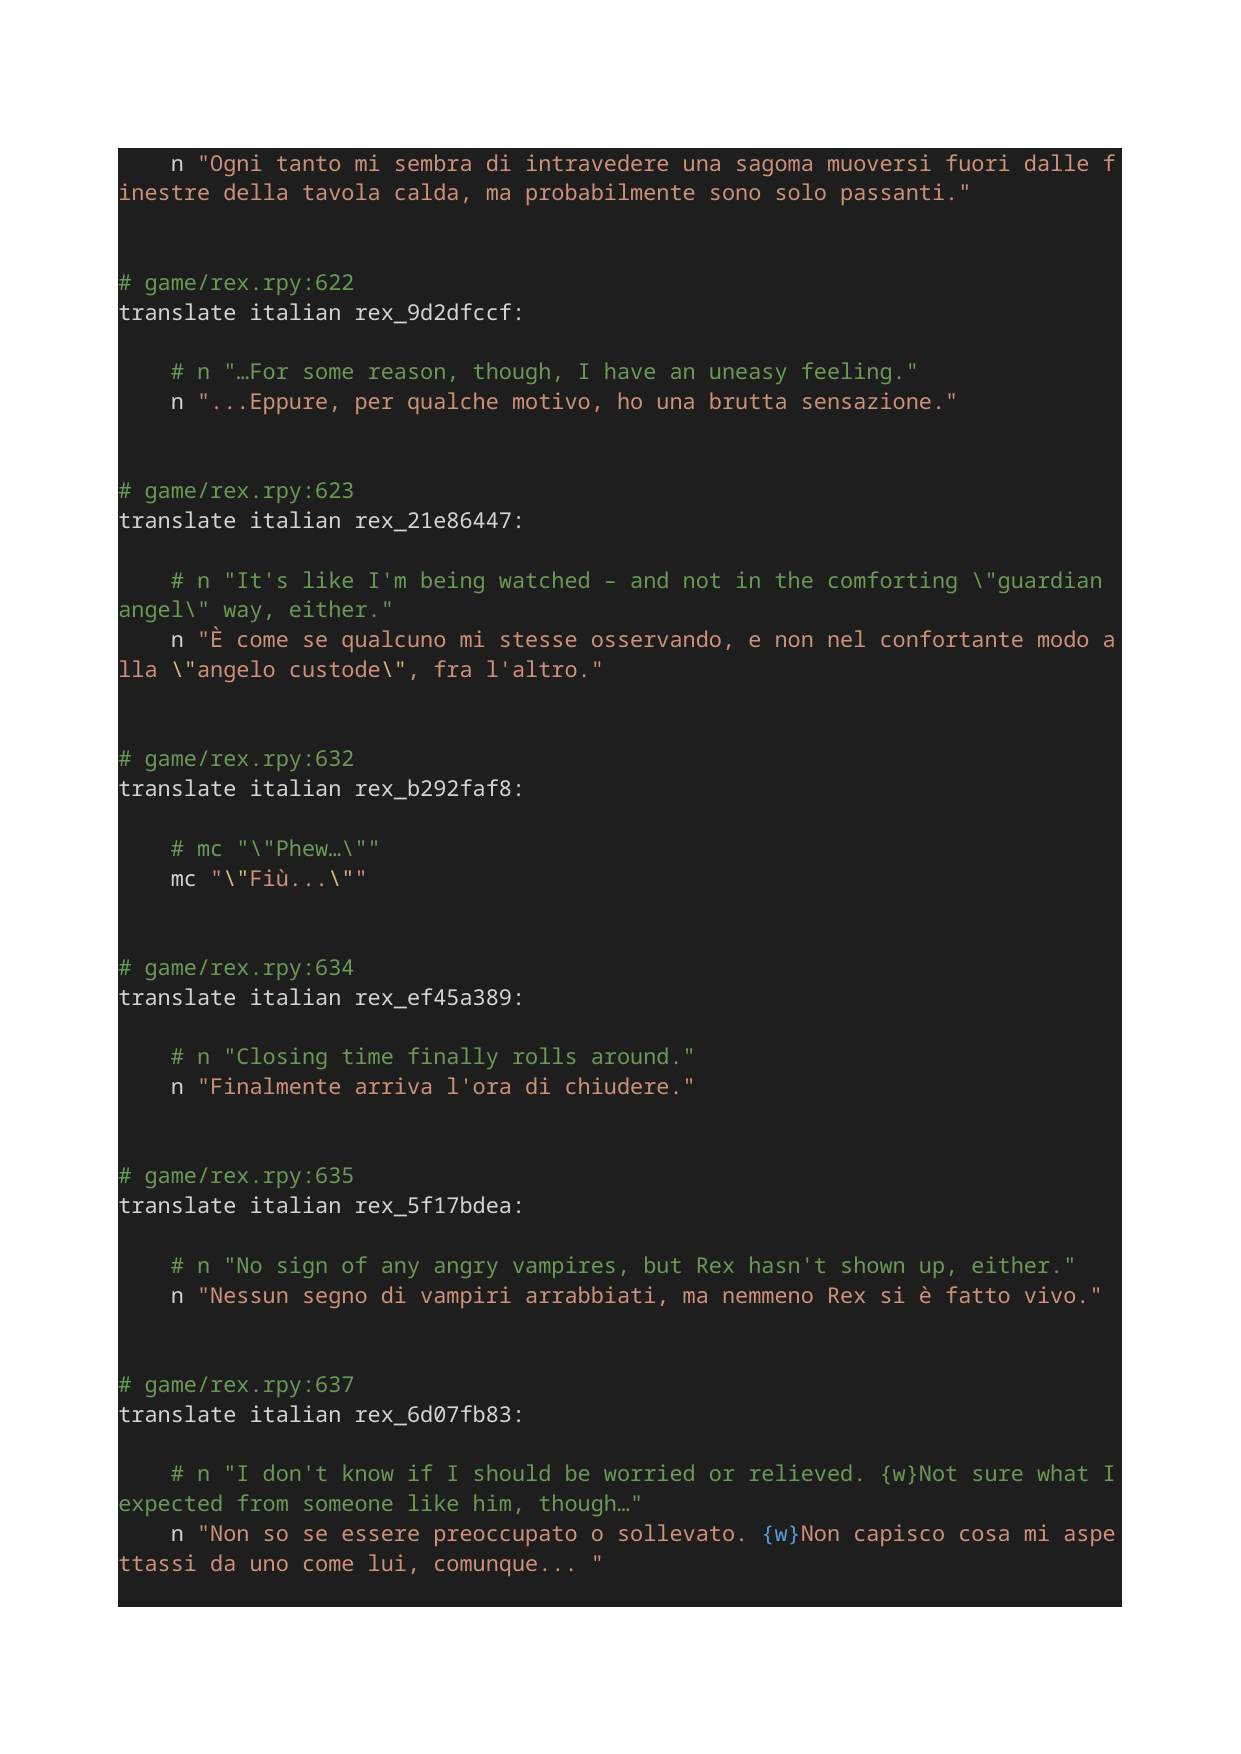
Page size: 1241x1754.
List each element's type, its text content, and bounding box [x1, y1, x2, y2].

text n "...Eppure, per qualche motivo, ho una brutta sensazione." [118, 386, 1122, 416]
text mc "\"Fiù...\"" [118, 863, 1122, 892]
text # game/rex.rpy:623 [118, 475, 1122, 505]
text # game/rex.rpy:634 [118, 952, 1122, 982]
text translate italian rex_21e86447: [118, 505, 1122, 535]
text # n "…For some reason, though, I have an uneasy feeling." [118, 356, 1122, 386]
text # game/rex.rpy:635 [118, 1161, 1122, 1190]
text n "È come se qualcuno mi stesse osservando, e non nel confortante modo alla \"angelo custode\", fra l'altro." [118, 624, 1122, 684]
text # n "I don't know if I should be worried or relieved. {w}Not sure what I expected from someone like him, though…" [118, 1458, 1122, 1518]
text # n "No sign of any angry vampires, but Rex hasn't shown up, either." [118, 1250, 1122, 1280]
text n "Nessun segno di vampiri arrabbiati, ma nemmeno Rex si è fatto vivo." [118, 1280, 1122, 1309]
text # n "It's like I'm being watched – and not in the comforting \"guardian angel\" way, either." [118, 565, 1122, 624]
text # n "Closing time finally rolls around." [118, 1041, 1122, 1071]
text translate italian rex_9d2dfccf: [118, 297, 1122, 326]
text n "Ogni tanto mi sembra di intravedere una sagoma muoversi fuori dalle finestre della tavola calda, ma probabilmente sono solo passanti." [118, 148, 1122, 207]
text translate italian rex_ef45a389: [118, 982, 1122, 1012]
text # game/rex.rpy:632 [118, 743, 1122, 773]
text translate italian rex_b292faf8: [118, 773, 1122, 803]
text translate italian rex_6d07fb83: [118, 1399, 1122, 1429]
text # game/rex.rpy:637 [118, 1369, 1122, 1399]
text n "Finalmente arriva l'ora di chiudere." [118, 1071, 1122, 1101]
text # mc "\"Phew…\"" [118, 833, 1122, 863]
text translate italian rex_5f17bdea: [118, 1190, 1122, 1220]
text n "Non so se essere preoccupato o sollevato. {w}Non capisco cosa mi aspettassi da uno come lui, comunque... " [118, 1518, 1122, 1578]
text # game/rex.rpy:622 [118, 267, 1122, 297]
